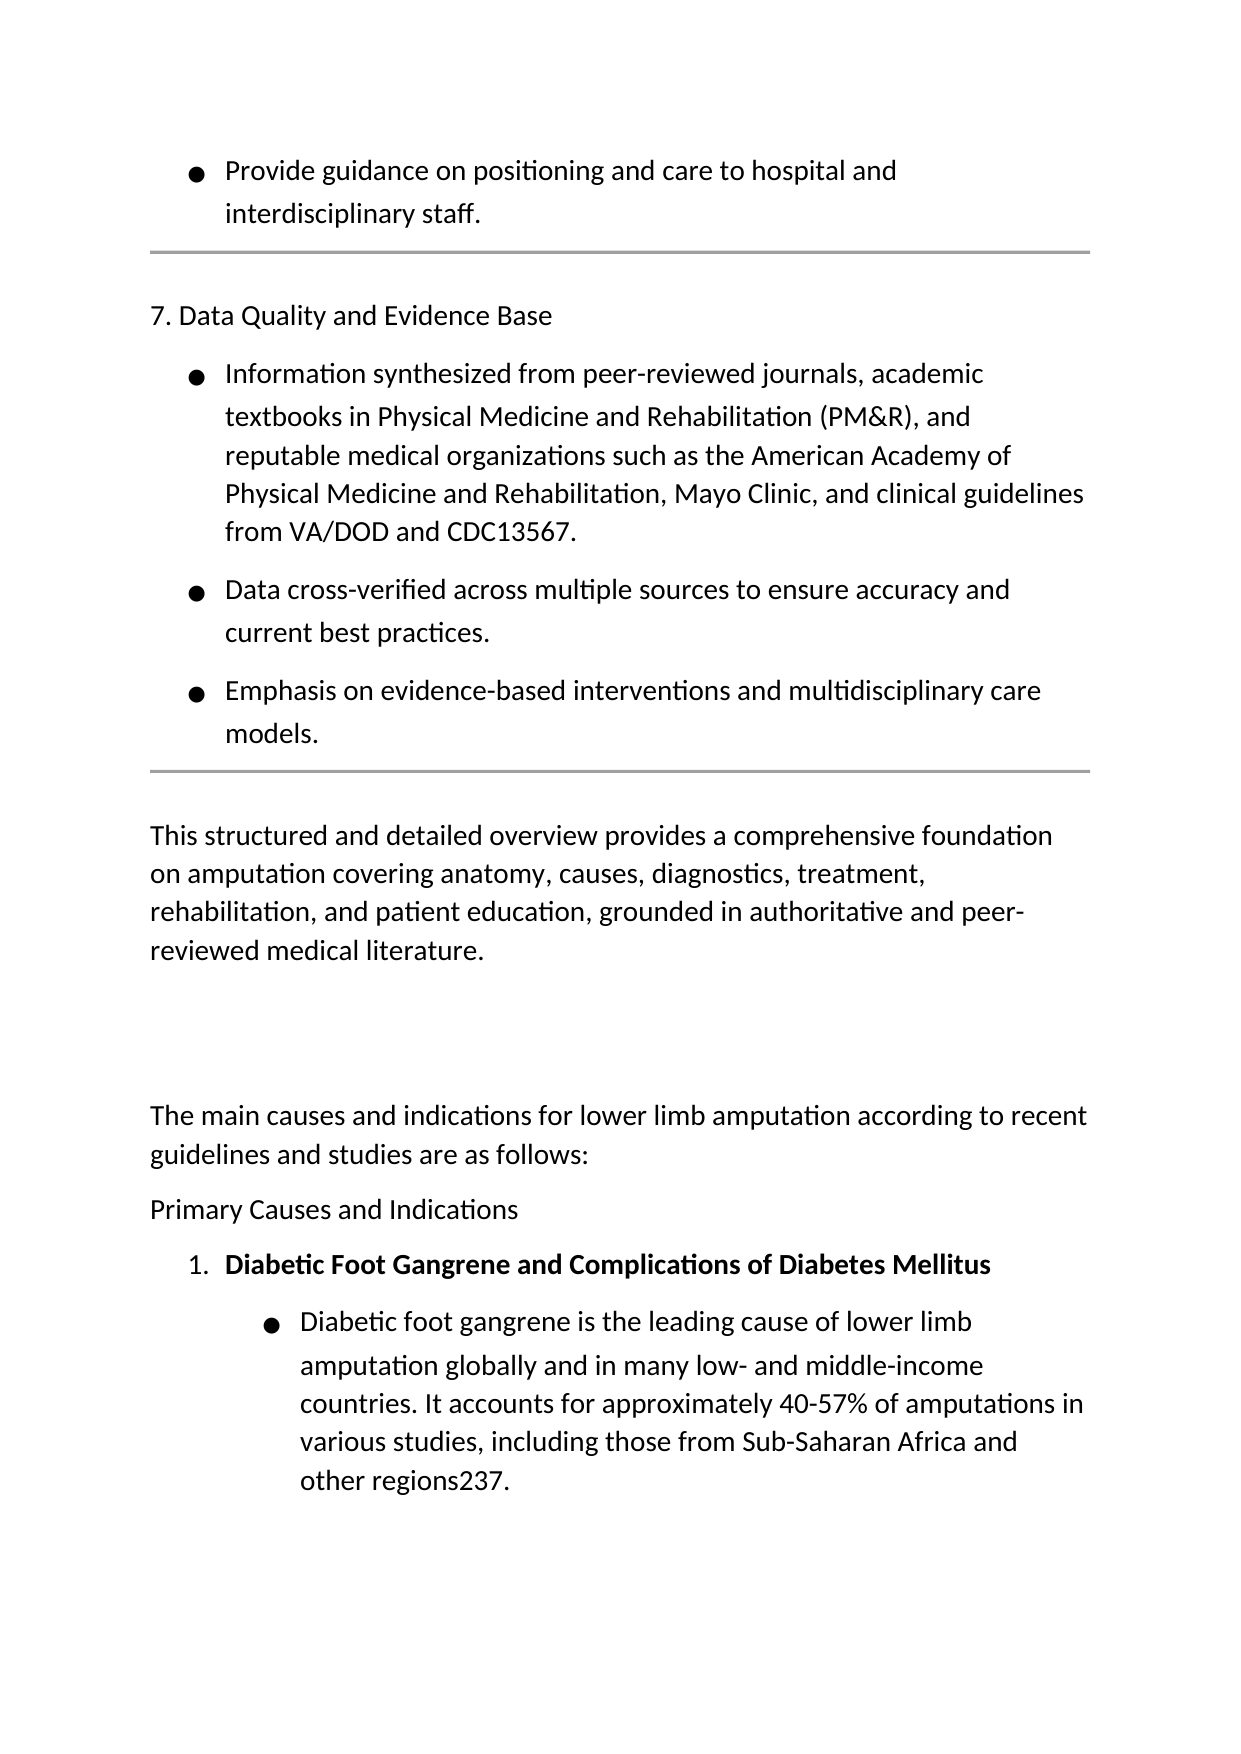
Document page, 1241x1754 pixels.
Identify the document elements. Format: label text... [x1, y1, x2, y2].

text Primary Causes and Indications [150, 1191, 1090, 1226]
list Provide guidance on positioning and care to hospital and interdisciplinary staff. [187, 150, 1090, 231]
text The main causes and indications for lower limb amputation according to recent guidelines and studies are as follows: [150, 1097, 1090, 1171]
list Emphasis on evidence-based interventions and multidisciplinary care models. [187, 669, 1090, 750]
list Diabetic Foot Gangrene and Complications of Diabetes Mellitus [187, 1246, 1090, 1282]
text 7. Data Quality and Evidence Base [150, 297, 1090, 333]
list Diabetic foot gangrene is the leading cause of lower limb amputation globally and in many low- and middle-income countries. It accounts for approximately 40-57% of amputations in various studies, including those from Sub-Saharan Africa and other regions237. [262, 1301, 1090, 1497]
list Data cross-verified across multiple sources to ensure accuracy and current best practices. [187, 568, 1090, 650]
list Information synthesized from peer-reviewed journals, academic textbooks in Physical Medicine and Rehabilitation (PM&R), and reputable medical organizations such as the American Academy of Physical Medicine and Rehabilitation, Mayo Clinic, and clinical guidelines from VA/DOD and CDC13567. [187, 353, 1090, 549]
text This structured and detailed overview provides a comprehensive foundation on amputation covering anatomy, causes, diagnostics, treatment, rehabilitation, and patient education, grounded in authoritative and peer-reviewed medical literature. [150, 817, 1090, 968]
